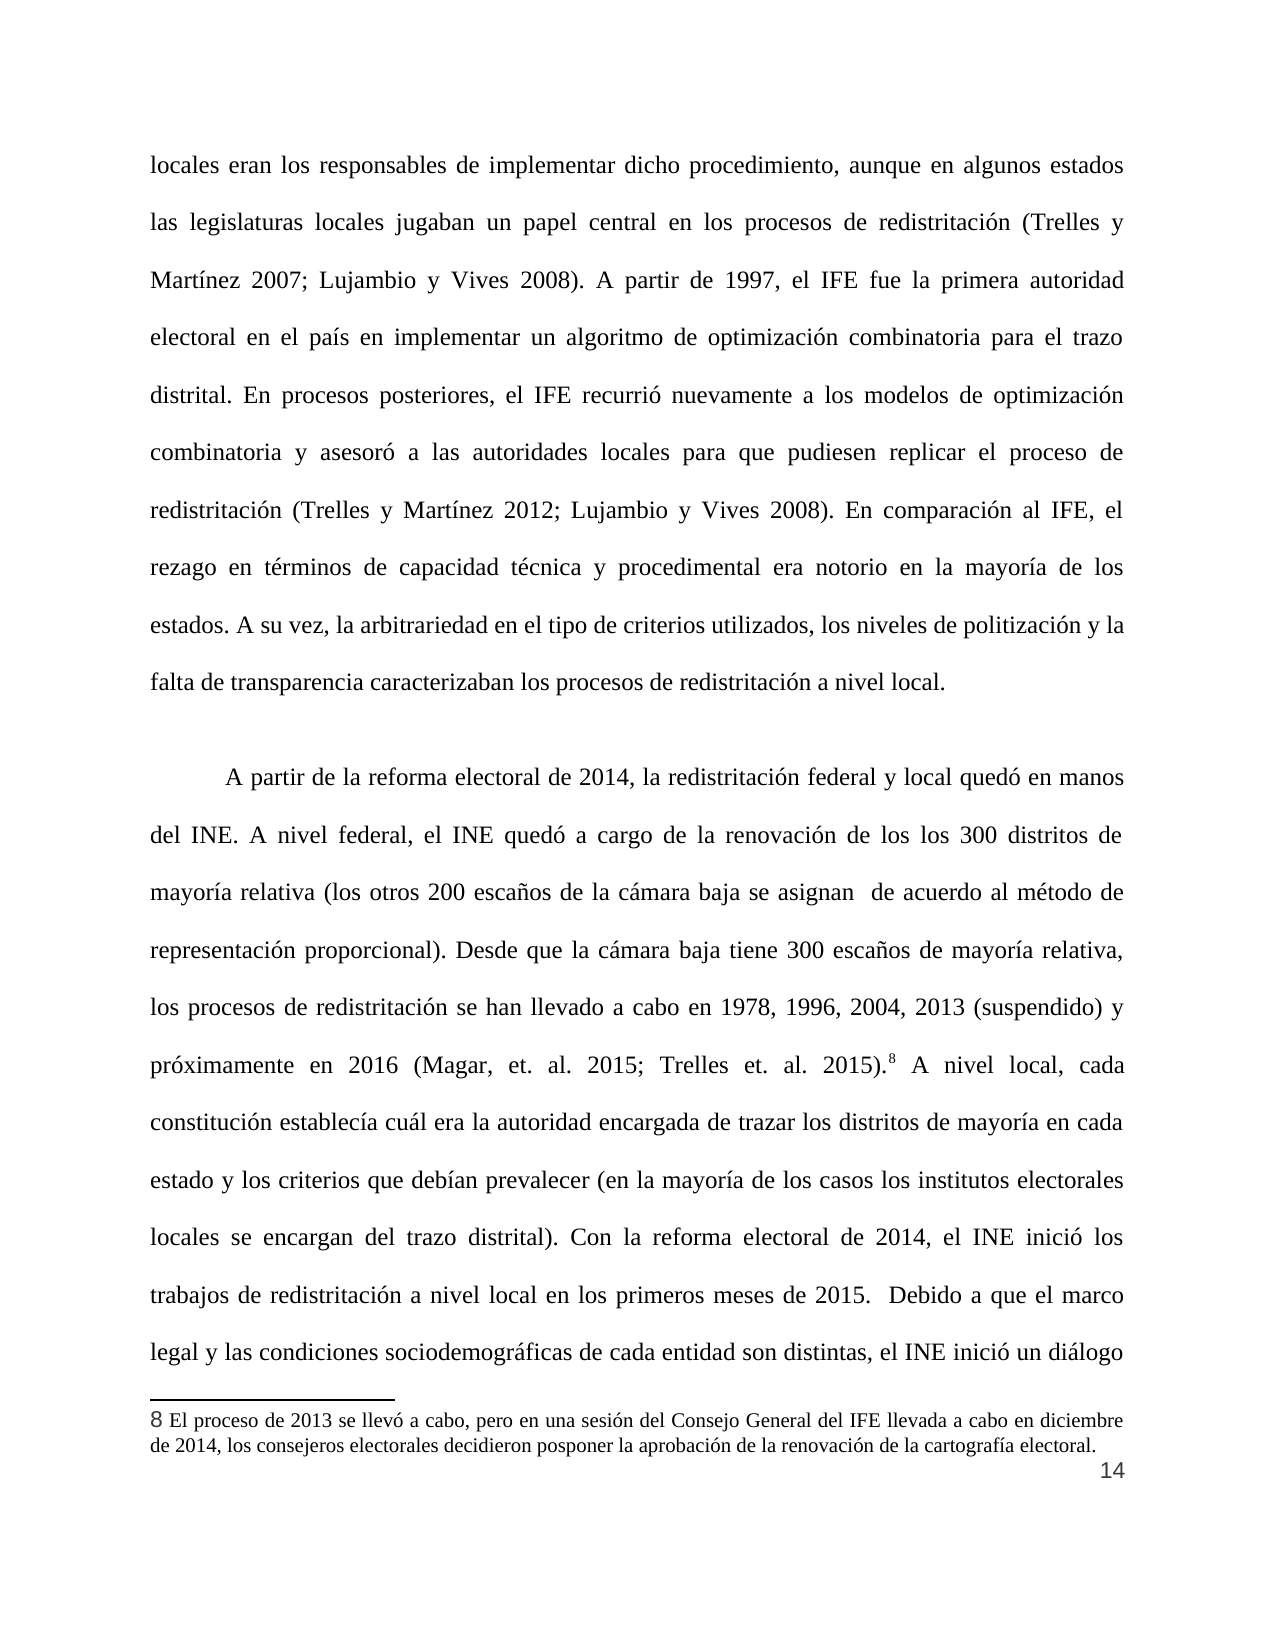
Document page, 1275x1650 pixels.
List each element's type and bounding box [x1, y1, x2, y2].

text [150, 762, 1125, 1366]
text [150, 150, 1125, 696]
